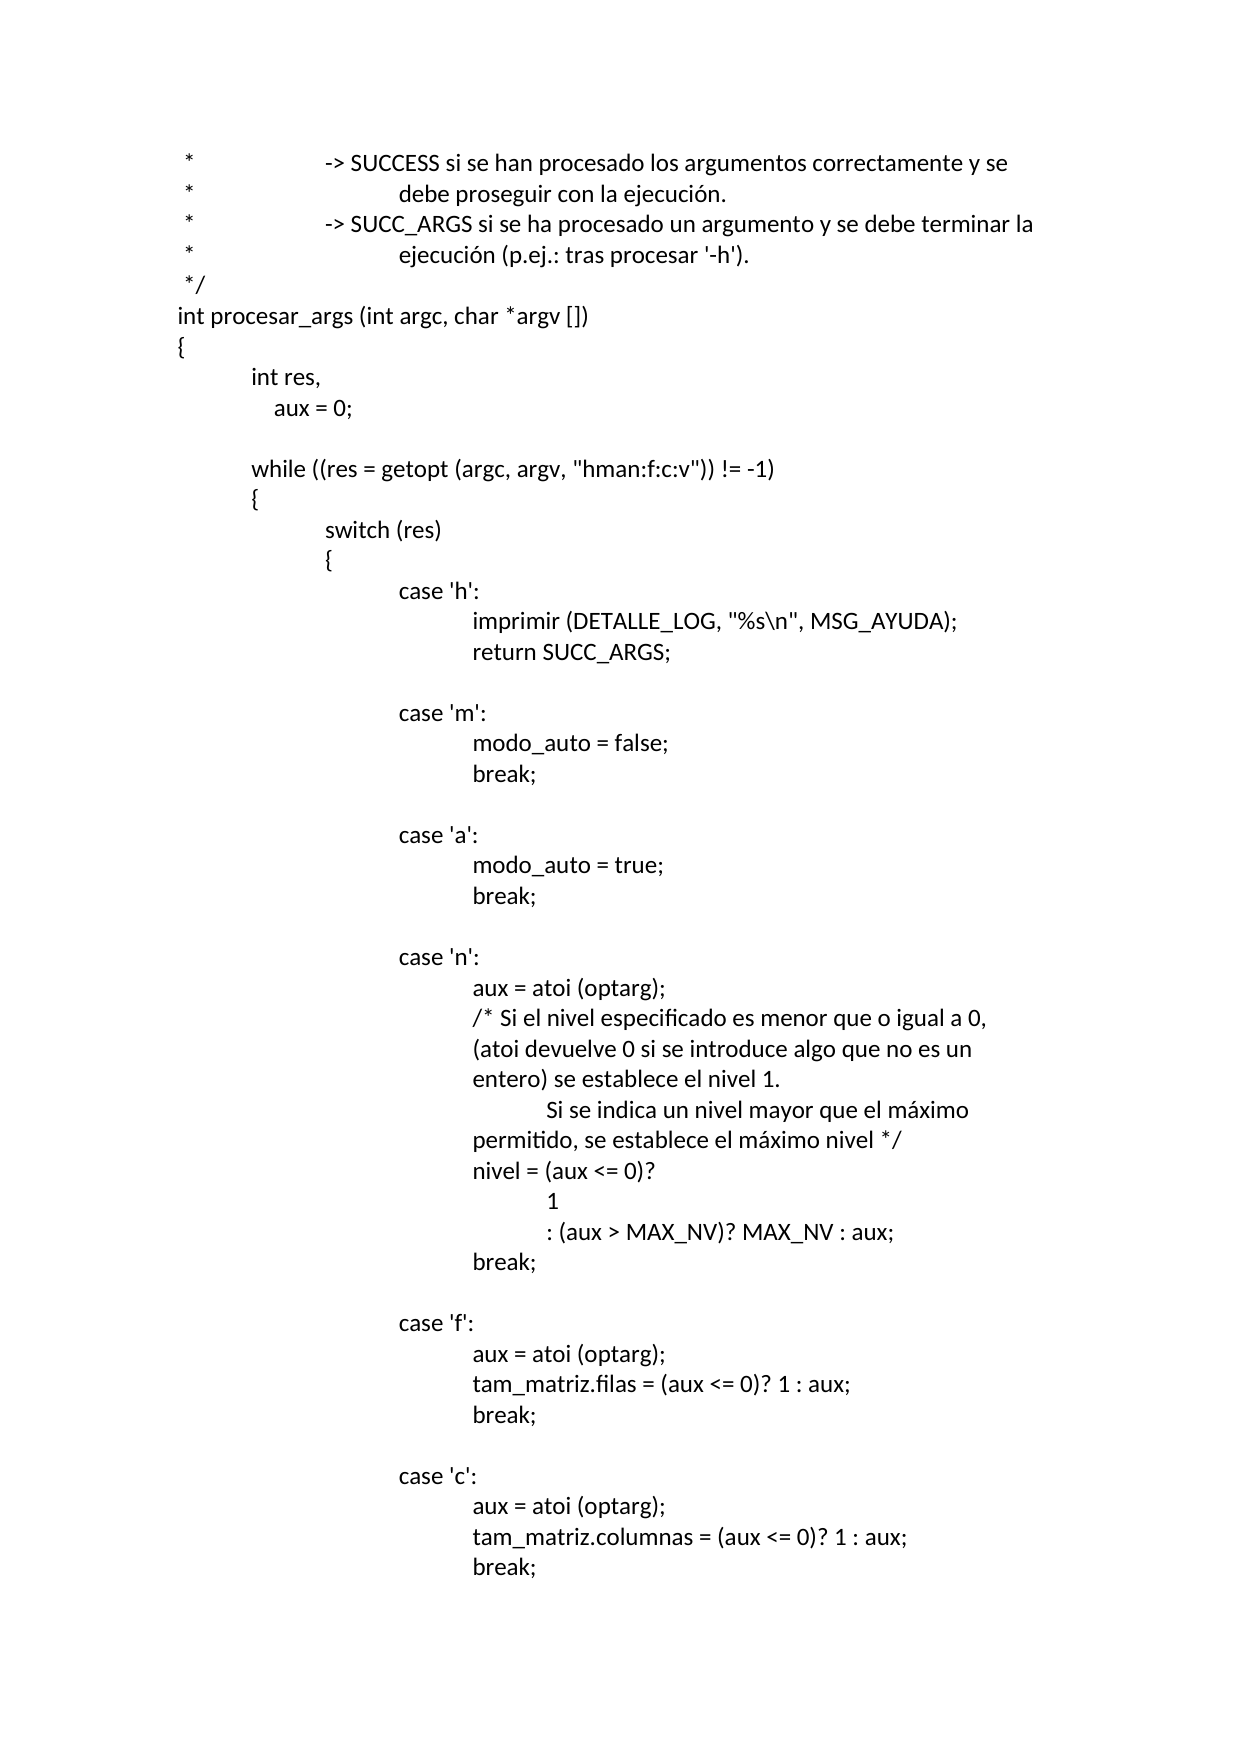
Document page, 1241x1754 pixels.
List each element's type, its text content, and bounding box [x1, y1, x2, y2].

text case 'f': [177, 1307, 1063, 1338]
text break; [177, 758, 1063, 788]
text case 'c': [177, 1460, 1063, 1491]
text { [177, 331, 1063, 361]
text */ [177, 270, 1063, 300]
text : (aux > MAX_NV)? MAX_NV : aux; [177, 1216, 1063, 1246]
text * -> SUCC_ARGS si se ha procesado un argumento y se debe terminar la [177, 209, 1063, 239]
text /* Si el nivel especificado es menor que o igual a 0, [177, 1002, 1063, 1033]
text tam_matriz.filas = (aux <= 0)? 1 : aux; [177, 1368, 1063, 1399]
text * -> SUCCESS si se han procesado los argumentos correctamente y se [177, 148, 1063, 178]
text case 'a': [177, 819, 1063, 849]
text case 'm': [177, 697, 1063, 727]
text while ((res = getopt (argc, argv, "hman:f:c:v")) != -1) [177, 453, 1063, 483]
text modo_auto = true; [177, 849, 1063, 880]
text * ejecución (p.ej.: tras procesar '-h'). [177, 239, 1063, 270]
text imprimir (DETALLE_LOG, "%s\n", MSG_AYUDA); [177, 605, 1063, 636]
text break; [177, 1246, 1063, 1277]
text break; [177, 1552, 1063, 1582]
text permitido, se establece el máximo nivel */ [177, 1124, 1063, 1155]
text (atoi devuelve 0 si se introduce algo que no es un [177, 1033, 1063, 1063]
text { [177, 544, 1063, 575]
text case 'n': [177, 941, 1063, 972]
text aux = 0; [177, 392, 1063, 422]
text tam_matriz.columnas = (aux <= 0)? 1 : aux; [177, 1521, 1063, 1552]
text entero) se establece el nivel 1. [177, 1063, 1063, 1094]
text aux = atoi (optarg); [177, 972, 1063, 1002]
text break; [177, 1399, 1063, 1429]
text return SUCC_ARGS; [177, 636, 1063, 666]
text case 'h': [177, 575, 1063, 605]
text int procesar_args (int argc, char *argv []) [177, 300, 1063, 331]
text int res, [177, 361, 1063, 392]
text { [177, 483, 1063, 514]
text 1 [177, 1185, 1063, 1216]
text break; [177, 880, 1063, 911]
text Si se indica un nivel mayor que el máximo [177, 1094, 1063, 1124]
text modo_auto = false; [177, 727, 1063, 758]
text switch (res) [177, 514, 1063, 544]
text * debe proseguir con la ejecución. [177, 178, 1063, 209]
text nivel = (aux <= 0)? [177, 1155, 1063, 1185]
text aux = atoi (optarg); [177, 1338, 1063, 1368]
text aux = atoi (optarg); [177, 1491, 1063, 1521]
